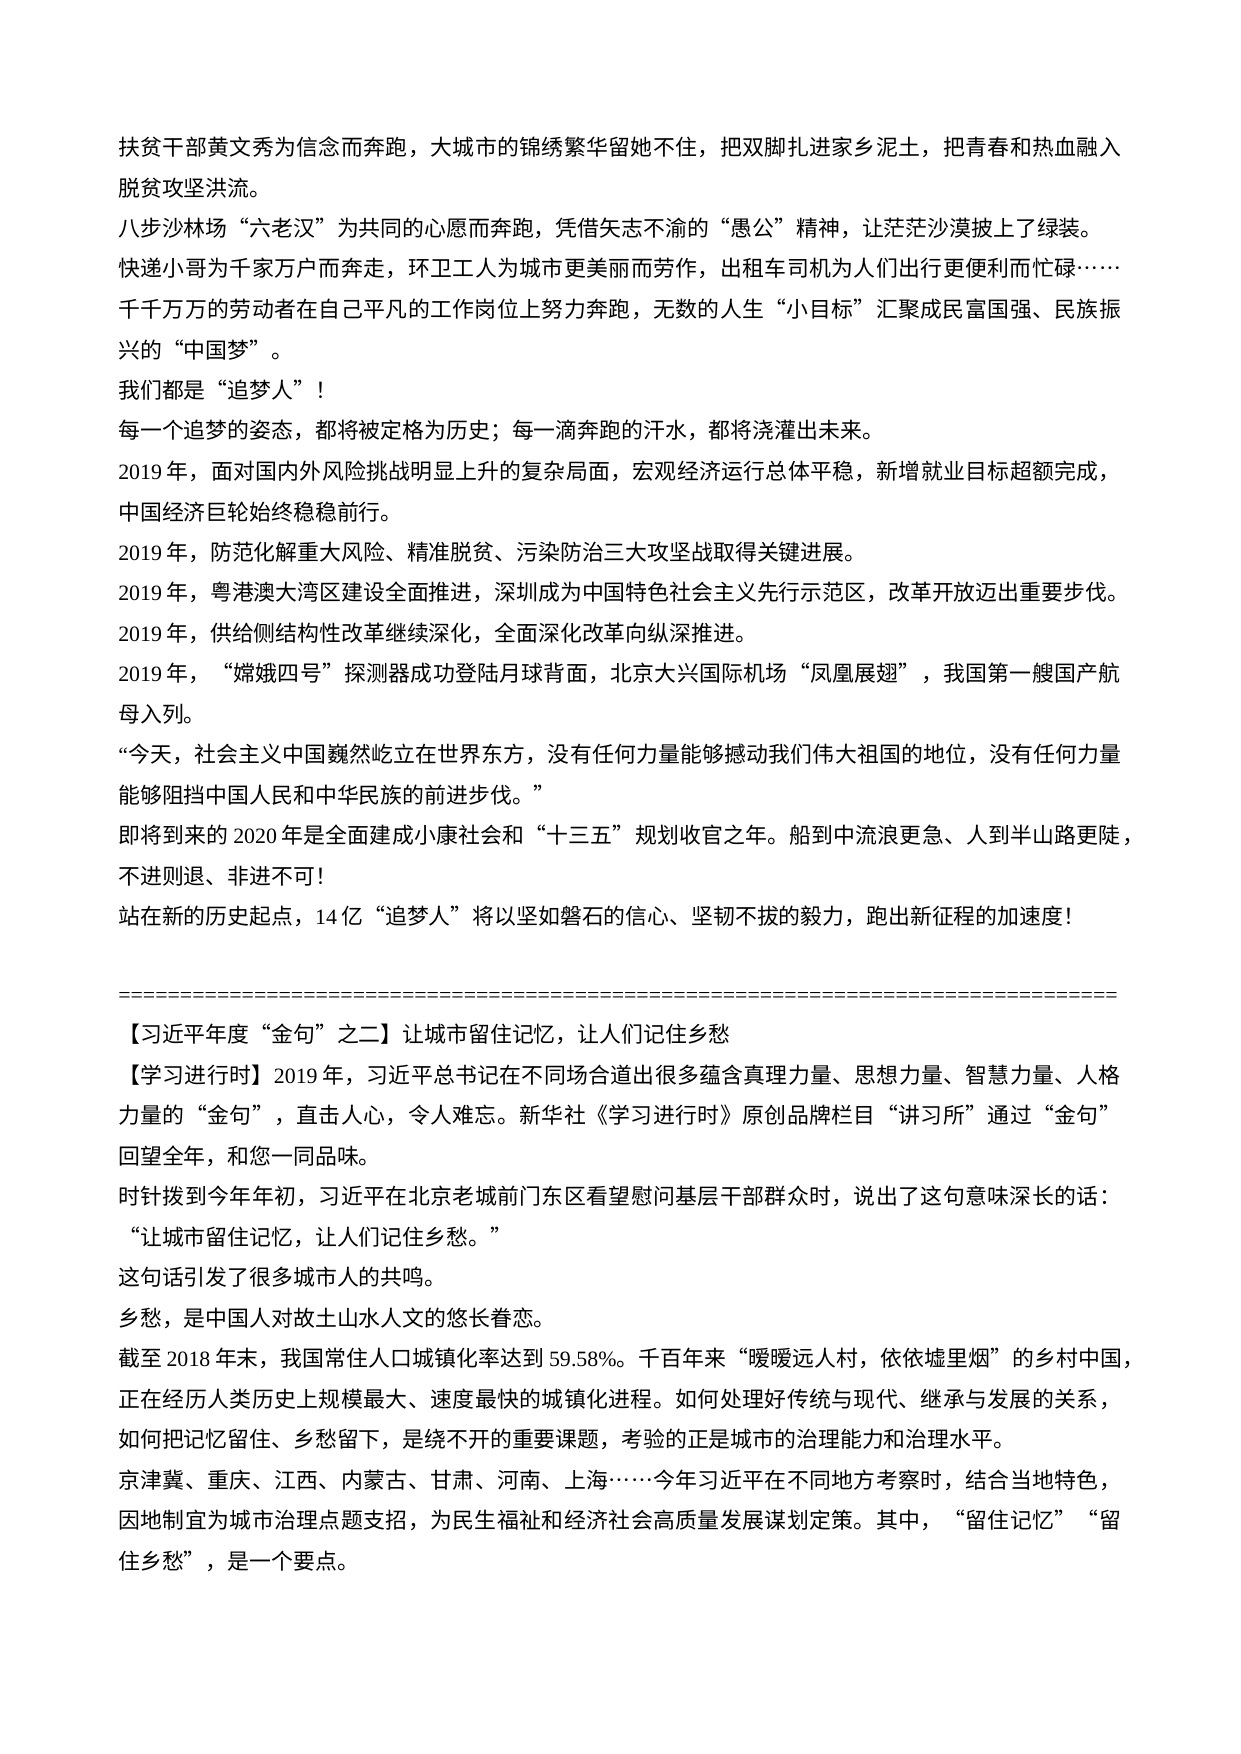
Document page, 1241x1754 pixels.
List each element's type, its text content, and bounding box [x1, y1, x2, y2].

text 2019年，防范化解重大风险、精准脱贫、污染防治三大攻坚战取得关键进展。 [118, 534, 1122, 567]
text 【学习进行时】2019年，习近平总书记在不同场合道出很多蕴含真理力量、思想力量、智慧力量、人格力量的“金句”，直击人心，令人难忘。新华社《学习进行时》原创品牌栏目“讲习所”通过“金句”回望全年，和您一同品味。 [118, 1057, 1122, 1171]
text 这句话引发了很多城市人的共鸣。 [118, 1260, 1122, 1292]
text 【习近平年度“金句”之二】让城市留住记忆，让人们记住乡愁 [118, 1017, 1122, 1049]
text 快递小哥为千家万户而奔走，环卫工人为城市更美丽而劳作，出租车司机为人们出行更便利而忙碌……千千万万的劳动者在自己平凡的工作岗位上努力奔跑，无数的人生“小目标”汇聚成民富国强、民族振兴的“中国梦”。 [118, 251, 1122, 365]
text 扶贫干部黄文秀为信念而奔跑，大城市的锦绣繁华留她不住，把双脚扎进家乡泥土，把青春和热血融入脱贫攻坚洪流。 [118, 129, 1122, 203]
text “今天，社会主义中国巍然屹立在世界东方，没有任何力量能够撼动我们伟大祖国的地位，没有任何力量能够阻挡中国人民和中华民族的前进步伐。” [118, 737, 1122, 810]
text 2019年，粤港澳大湾区建设全面推进，深圳成为中国特色社会主义先行示范区，改革开放迈出重要步伐。 [118, 575, 1122, 607]
text 即将到来的2020年是全面建成小康社会和“十三五”规划收官之年。船到中流浪更急、人到半山路更陡，不进则退、非进不可！ [118, 818, 1122, 891]
text 京津冀、重庆、江西、内蒙古、甘肃、河南、上海……今年习近平在不同地方考察时，结合当地特色，因地制宜为城市治理点题支招，为民生福祉和经济社会高质量发展谋划定策。其中，“留住记忆”“留住乡愁”，是一个要点。 [118, 1462, 1122, 1576]
text 乡愁，是中国人对故土山水人文的悠长眷恋。 [118, 1300, 1122, 1333]
text 我们都是“追梦人”！ [118, 373, 1122, 405]
text 截至2018年末，我国常住人口城镇化率达到59.58%。千百年来“暧暧远人村，依依墟里烟”的乡村中国，正在经历人类历史上规模最大、速度最快的城镇化进程。如何处理好传统与现代、继承与发展的关系，如何把记忆留住、乡愁留下，是绕不开的重要课题，考验的正是城市的治理能力和治理水平。 [118, 1341, 1122, 1454]
text 2019年，“嫦娥四号”探测器成功登陆月球背面，北京大兴国际机场“凤凰展翅”，我国第一艘国产航母入列。 [118, 656, 1122, 729]
text 2019年，供给侧结构性改革继续深化，全面深化改革向纵深推进。 [118, 615, 1122, 648]
text 2019年，面对国内外风险挑战明显上升的复杂局面，宏观经济运行总体平稳，新增就业目标超额完成，中国经济巨轮始终稳稳前行。 [118, 453, 1122, 527]
text 时针拨到今年年初，习近平在北京老城前门东区看望慰问基层干部群众时，说出了这句意味深长的话：“让城市留住记忆，让人们记住乡愁。” [118, 1179, 1122, 1252]
text 每一个追梦的姿态，都将被定格为历史；每一滴奔跑的汗水，都将浇灌出未来。 [118, 413, 1122, 446]
text ================================================================================= [118, 978, 1122, 1011]
text 站在新的历史起点，14亿“追梦人”将以坚如磐石的信心、坚韧不拔的毅力，跑出新征程的加速度！ [118, 899, 1122, 931]
text 八步沙林场“六老汉”为共同的心愿而奔跑，凭借矢志不渝的“愚公”精神，让茫茫沙漠披上了绿装。 [118, 211, 1122, 243]
